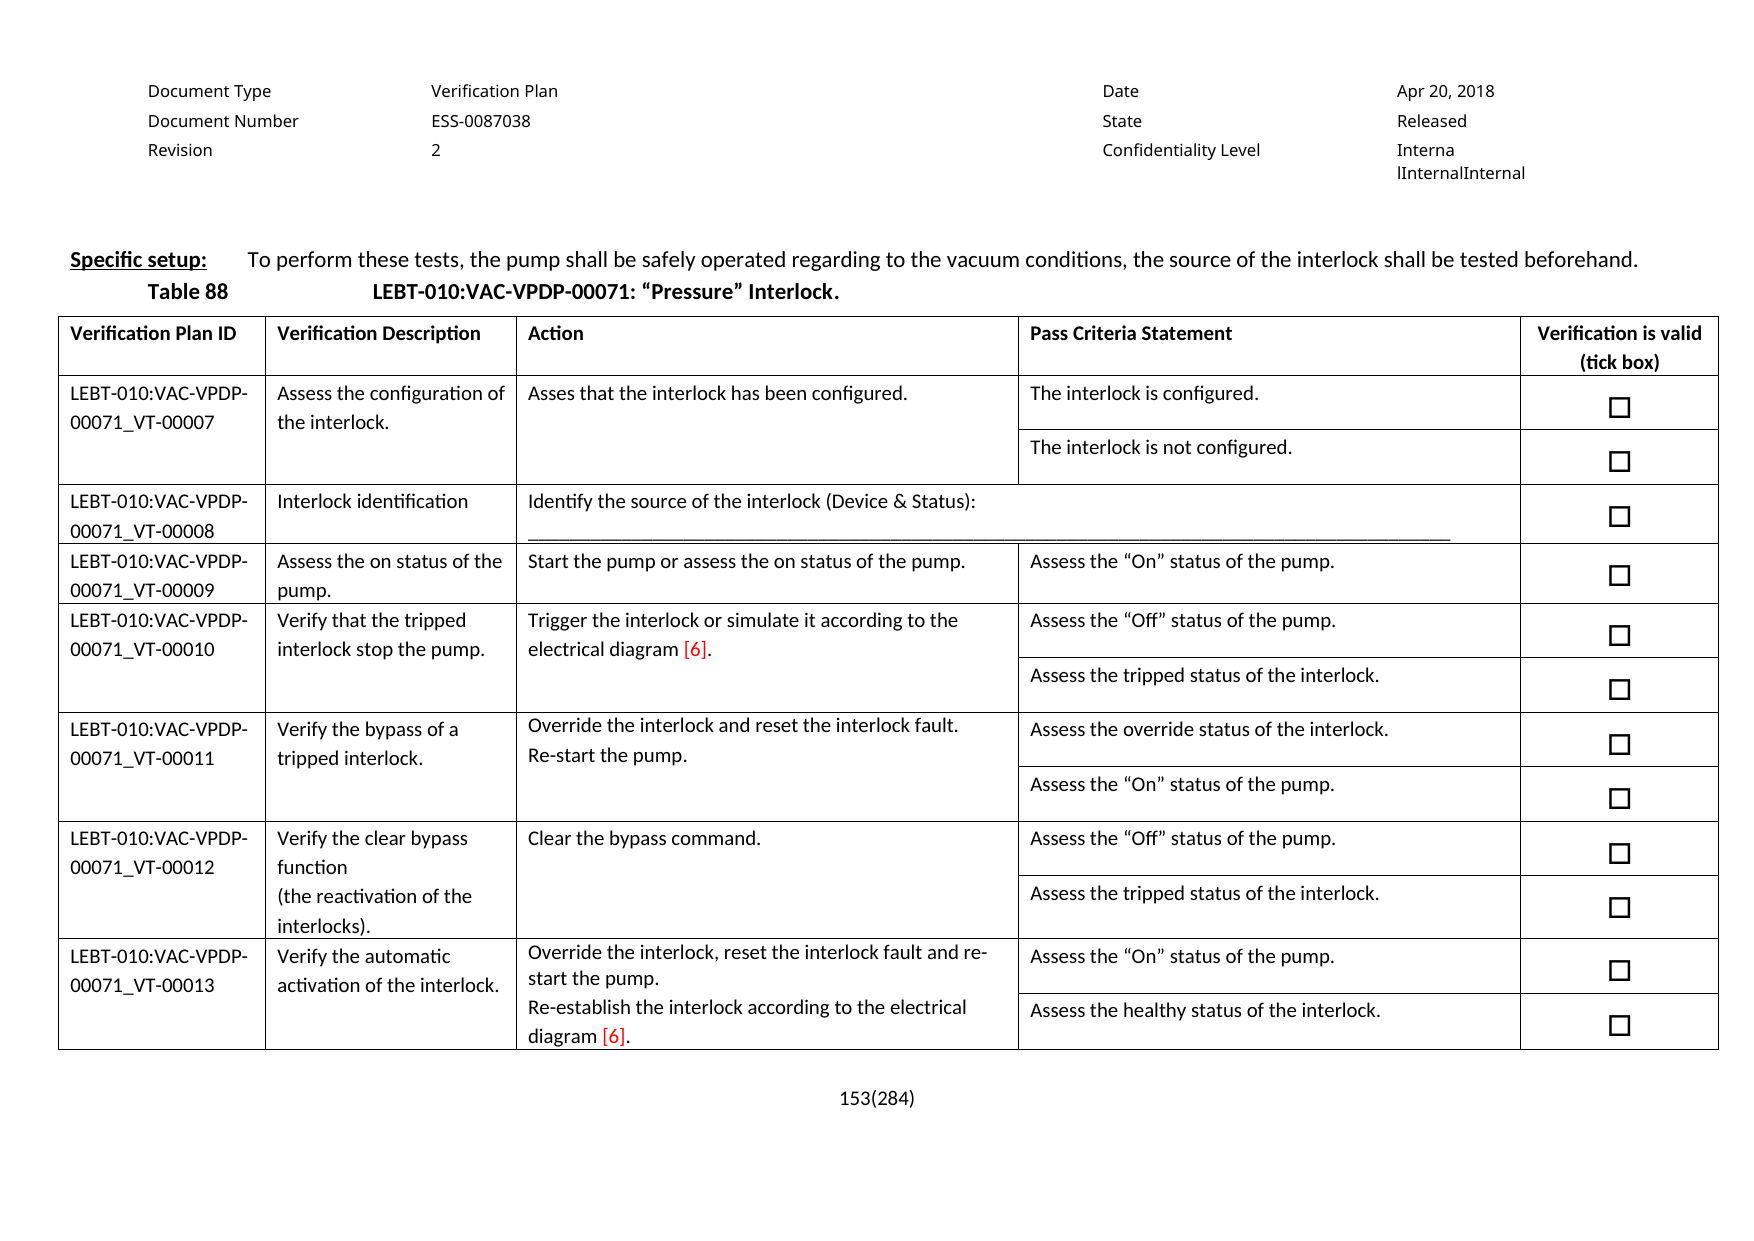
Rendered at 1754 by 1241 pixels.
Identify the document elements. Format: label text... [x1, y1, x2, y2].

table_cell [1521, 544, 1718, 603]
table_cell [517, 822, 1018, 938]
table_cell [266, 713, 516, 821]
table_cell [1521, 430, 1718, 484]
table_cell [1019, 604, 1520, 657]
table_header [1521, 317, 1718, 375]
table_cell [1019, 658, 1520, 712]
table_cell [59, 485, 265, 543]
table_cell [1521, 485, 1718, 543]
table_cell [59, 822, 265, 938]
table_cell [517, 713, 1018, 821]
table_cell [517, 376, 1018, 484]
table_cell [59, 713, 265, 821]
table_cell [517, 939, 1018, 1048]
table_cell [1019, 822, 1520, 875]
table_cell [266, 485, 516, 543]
text Table 88 LEBT-010:VAC-VPDP-00071: “Pressure” Interlock. [148, 277, 1606, 305]
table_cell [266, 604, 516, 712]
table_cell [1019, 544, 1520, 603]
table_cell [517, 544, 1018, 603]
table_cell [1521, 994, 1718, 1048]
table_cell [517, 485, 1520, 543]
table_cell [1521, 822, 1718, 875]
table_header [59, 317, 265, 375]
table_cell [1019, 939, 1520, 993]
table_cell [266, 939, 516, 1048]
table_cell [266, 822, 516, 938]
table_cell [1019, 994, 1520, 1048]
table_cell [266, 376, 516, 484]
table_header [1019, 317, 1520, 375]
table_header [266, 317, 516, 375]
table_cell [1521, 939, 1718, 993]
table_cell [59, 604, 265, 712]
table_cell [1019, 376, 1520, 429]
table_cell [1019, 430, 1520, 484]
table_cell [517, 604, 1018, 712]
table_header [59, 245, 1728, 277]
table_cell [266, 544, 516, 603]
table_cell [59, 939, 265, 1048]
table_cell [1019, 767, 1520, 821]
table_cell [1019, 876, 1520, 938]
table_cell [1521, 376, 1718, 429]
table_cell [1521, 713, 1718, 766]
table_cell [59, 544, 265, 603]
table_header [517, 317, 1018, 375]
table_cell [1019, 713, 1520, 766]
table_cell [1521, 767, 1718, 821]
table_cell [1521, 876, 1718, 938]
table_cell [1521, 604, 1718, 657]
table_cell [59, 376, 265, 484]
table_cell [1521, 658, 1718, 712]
